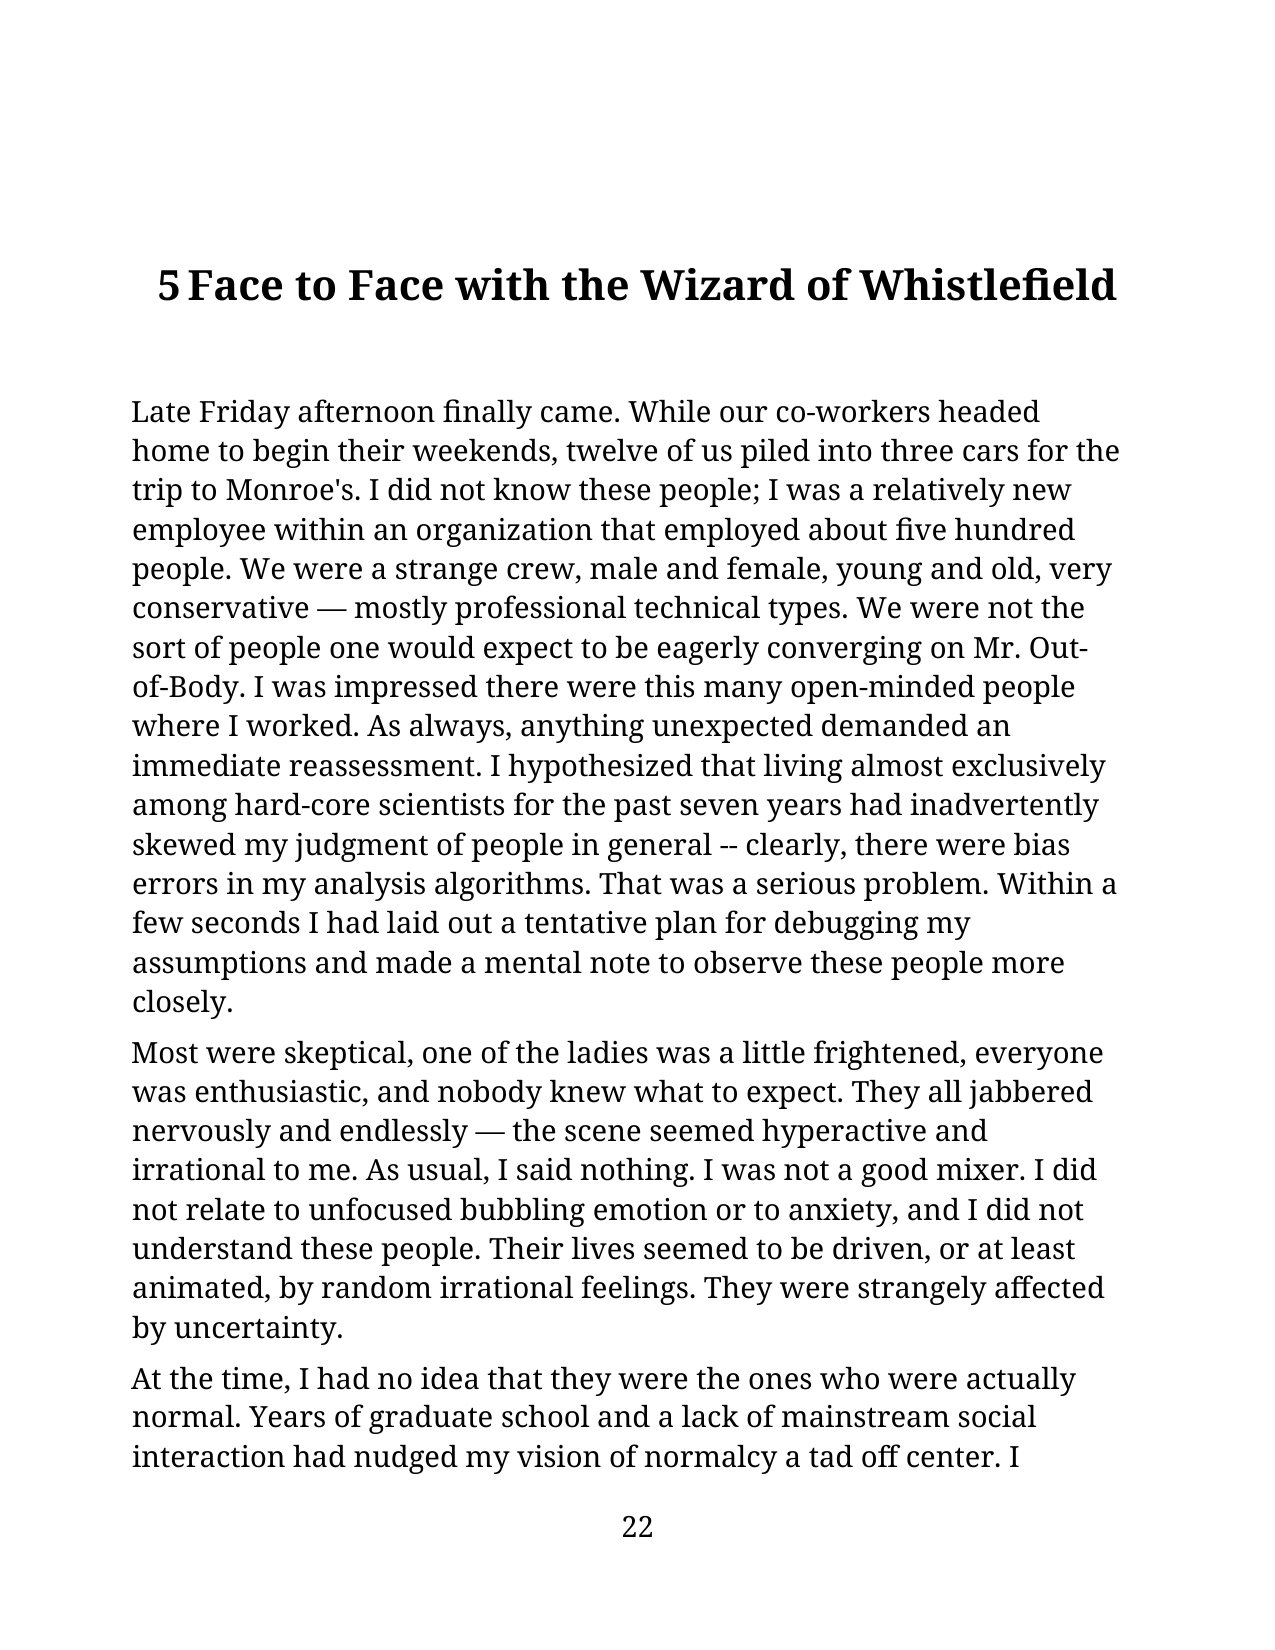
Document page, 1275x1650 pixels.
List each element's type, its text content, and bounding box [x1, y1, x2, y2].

subtitle Face to Face with the Wizard of Whistlefield [150, 256, 1125, 312]
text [131, 1358, 1126, 1476]
text Late Friday afternoon finally came. While our co-workers headed home to begin their weekends, twelve of us piled into three cars for the trip to Monroe's. I did not know these people; I was a relatively new employee within an organization that employed about five hundred people. We were a strange crew, male and female, young and old, very conservative — mostly professional technical types. We were not the sort of people one would expect to be eagerly converging on Mr. Out-of-Body. I was impressed there were this many open-minded people where I worked. As always, anything unexpected demanded an immediate reassessment. I hypothesized that living almost exclusively among hard-core scientists for the past seven years had inadvertently skewed my judgment of people in general -- clearly, there were bias errors in my analysis algorithms. That was a serious problem. Within a few seconds I had laid out a tentative plan for debugging my assumptions and made a mental note to observe these people more closely. [131, 391, 1126, 1021]
text Most were skeptical, one of the ladies was a little frightened, everyone was enthusiastic, and nobody knew what to expect. They all jabbered nervously and endlessly — the scene seemed hyperactive and irrational to me. As usual, I said nothing. I was not a good mixer. I did not relate to unfocused bubbling emotion or to anxiety, and I did not understand these people. Their lives seemed to be driven, or at least animated, by random irrational feelings. They were strangely affected by uncertainty. [131, 1032, 1126, 1347]
